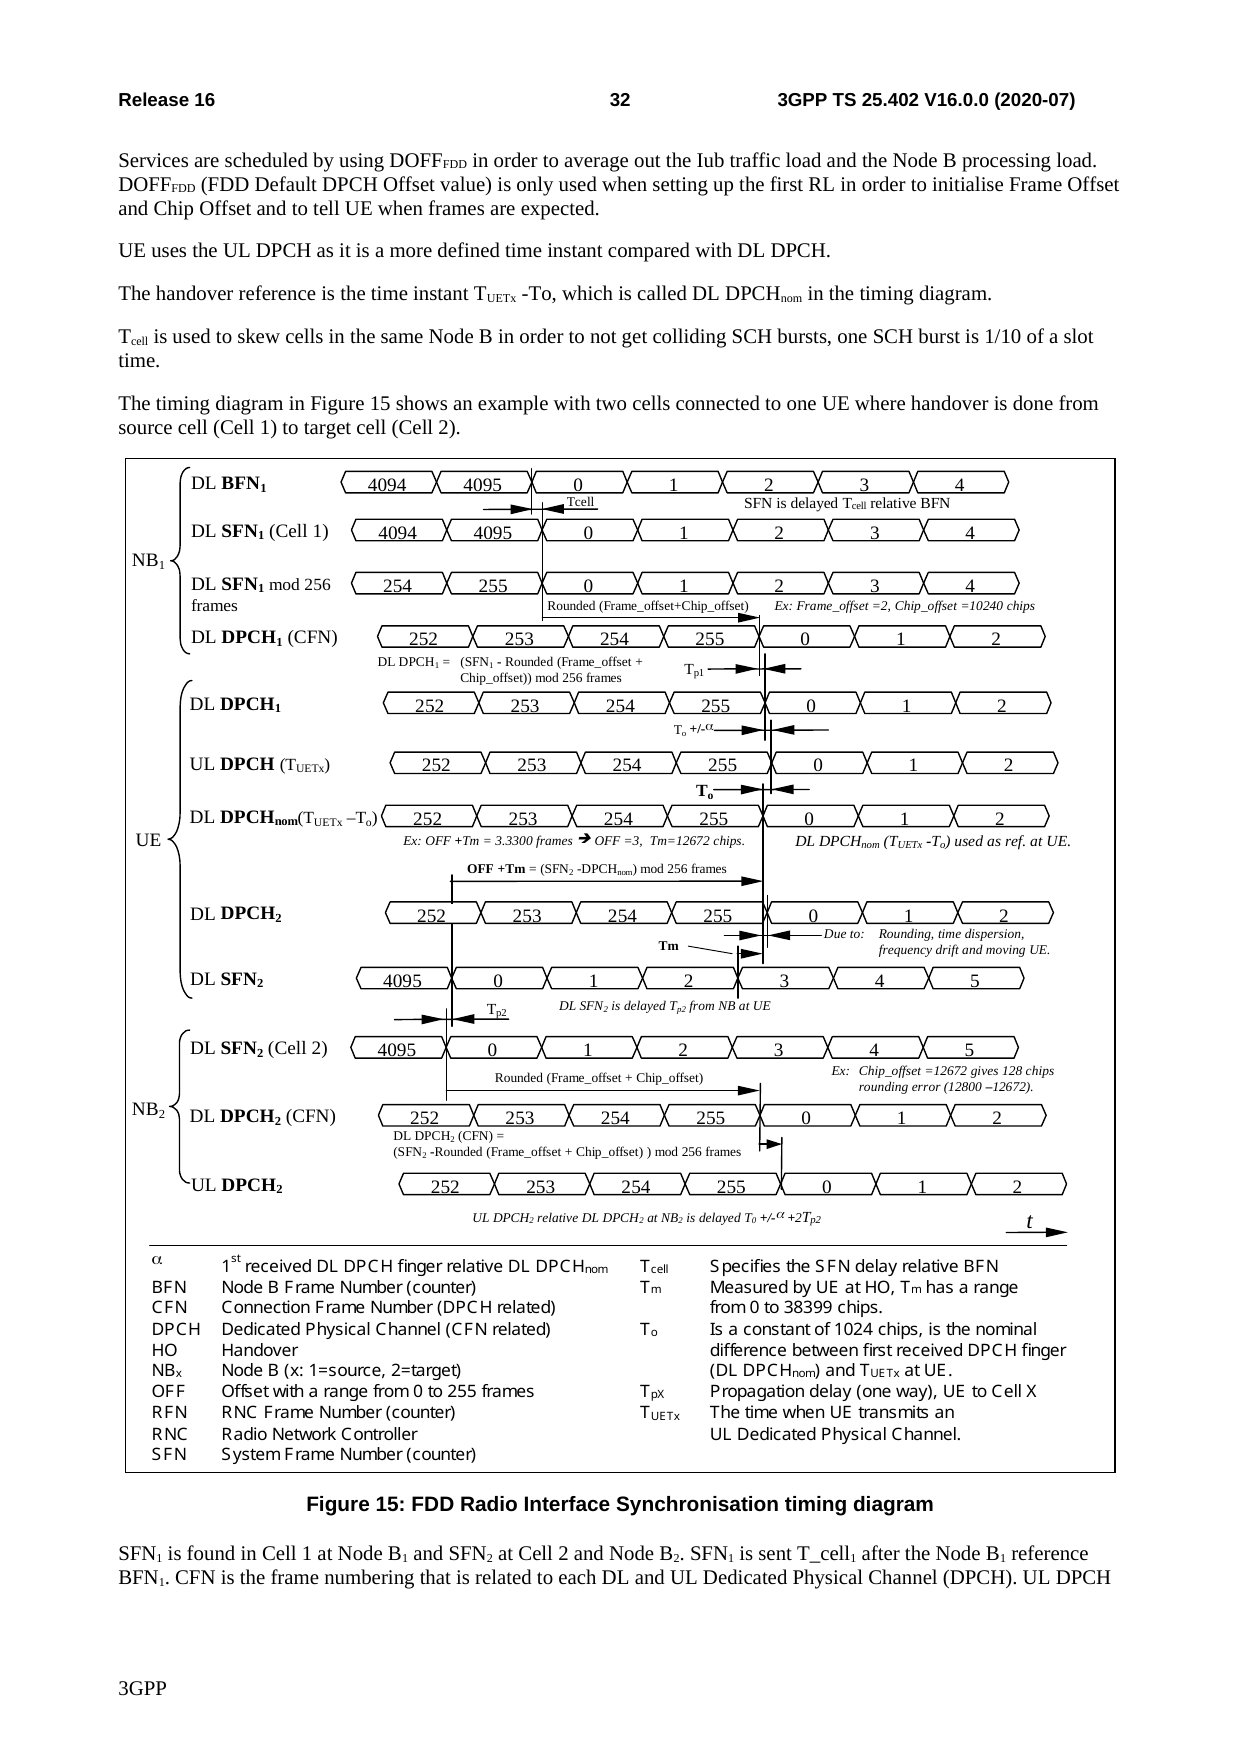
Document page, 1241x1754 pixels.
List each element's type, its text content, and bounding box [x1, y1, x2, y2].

text Tcell is used to skew cells in the same Node B in order to not get colliding SCH bursts, one SCH burst is 1/10 of a slot time. [118, 324, 1122, 372]
text The handover reference is the time instant TUETx -To, which is called DL DPCHnom in the timing diagram. [118, 281, 1122, 305]
text Figure 15: FDD Radio Interface Synchronisation timing diagram [118, 1492, 1122, 1516]
text The timing diagram in Figure 15 shows an example with two cells connected to one UE where handover is done from source cell (Cell 1) to target cell (Cell 2). [118, 391, 1122, 439]
text Services are scheduled by using DOFFFDD in order to average out the Iub traffic load and the Node B processing load. DOFFFDD (FDD Default DPCH Offset value) is only used when setting up the first RL in order to initialise Frame Offset and Chip Offset and to tell UE when frames are expected. [118, 147, 1122, 220]
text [118, 1541, 1122, 1589]
text UE uses the UL DPCH as it is a more defined time instant compared with DL DPCH. [118, 238, 1122, 262]
